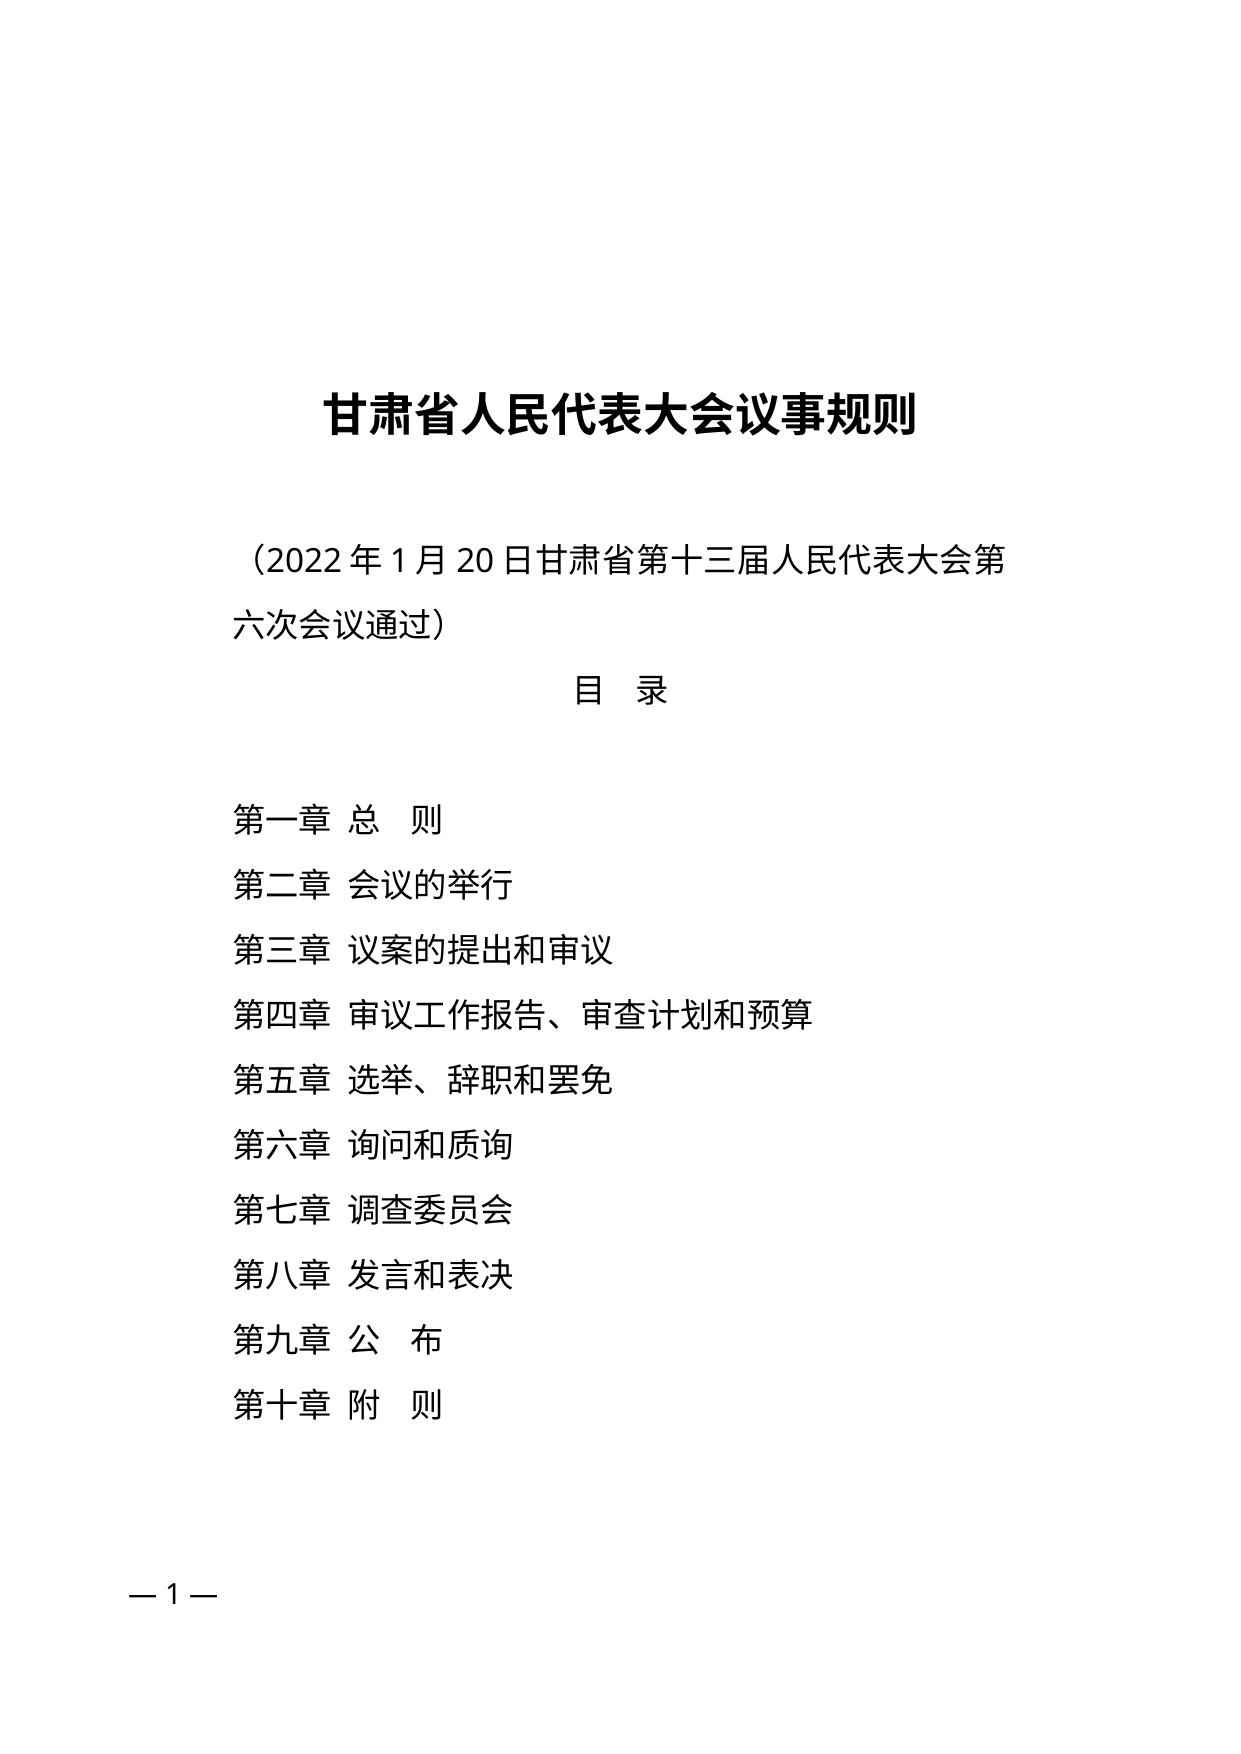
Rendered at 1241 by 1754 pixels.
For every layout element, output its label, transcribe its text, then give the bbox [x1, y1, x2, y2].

text 第五章 选举、辞职和罢免 [165, 1045, 1075, 1110]
text 第二章 会议的举行 [165, 850, 1075, 915]
text 甘肃省人民代表大会议事规则 [165, 363, 1075, 460]
text 第三章 议案的提出和审议 [165, 915, 1075, 980]
text 第七章 调查委员会 [165, 1175, 1075, 1240]
text 第十章 附 则 [165, 1370, 1075, 1435]
text 第九章 公 布 [165, 1305, 1075, 1370]
text （2022年1月20日甘肃省第十三届人民代表大会第六次会议通过） [232, 525, 1008, 655]
text 第六章 询问和质询 [165, 1110, 1075, 1175]
text 第四章 审议工作报告、审查计划和预算 [165, 980, 1075, 1045]
text 第一章 总 则 [165, 785, 1075, 850]
text 第八章 发言和表决 [165, 1240, 1075, 1305]
text 目 录 [165, 655, 1075, 720]
